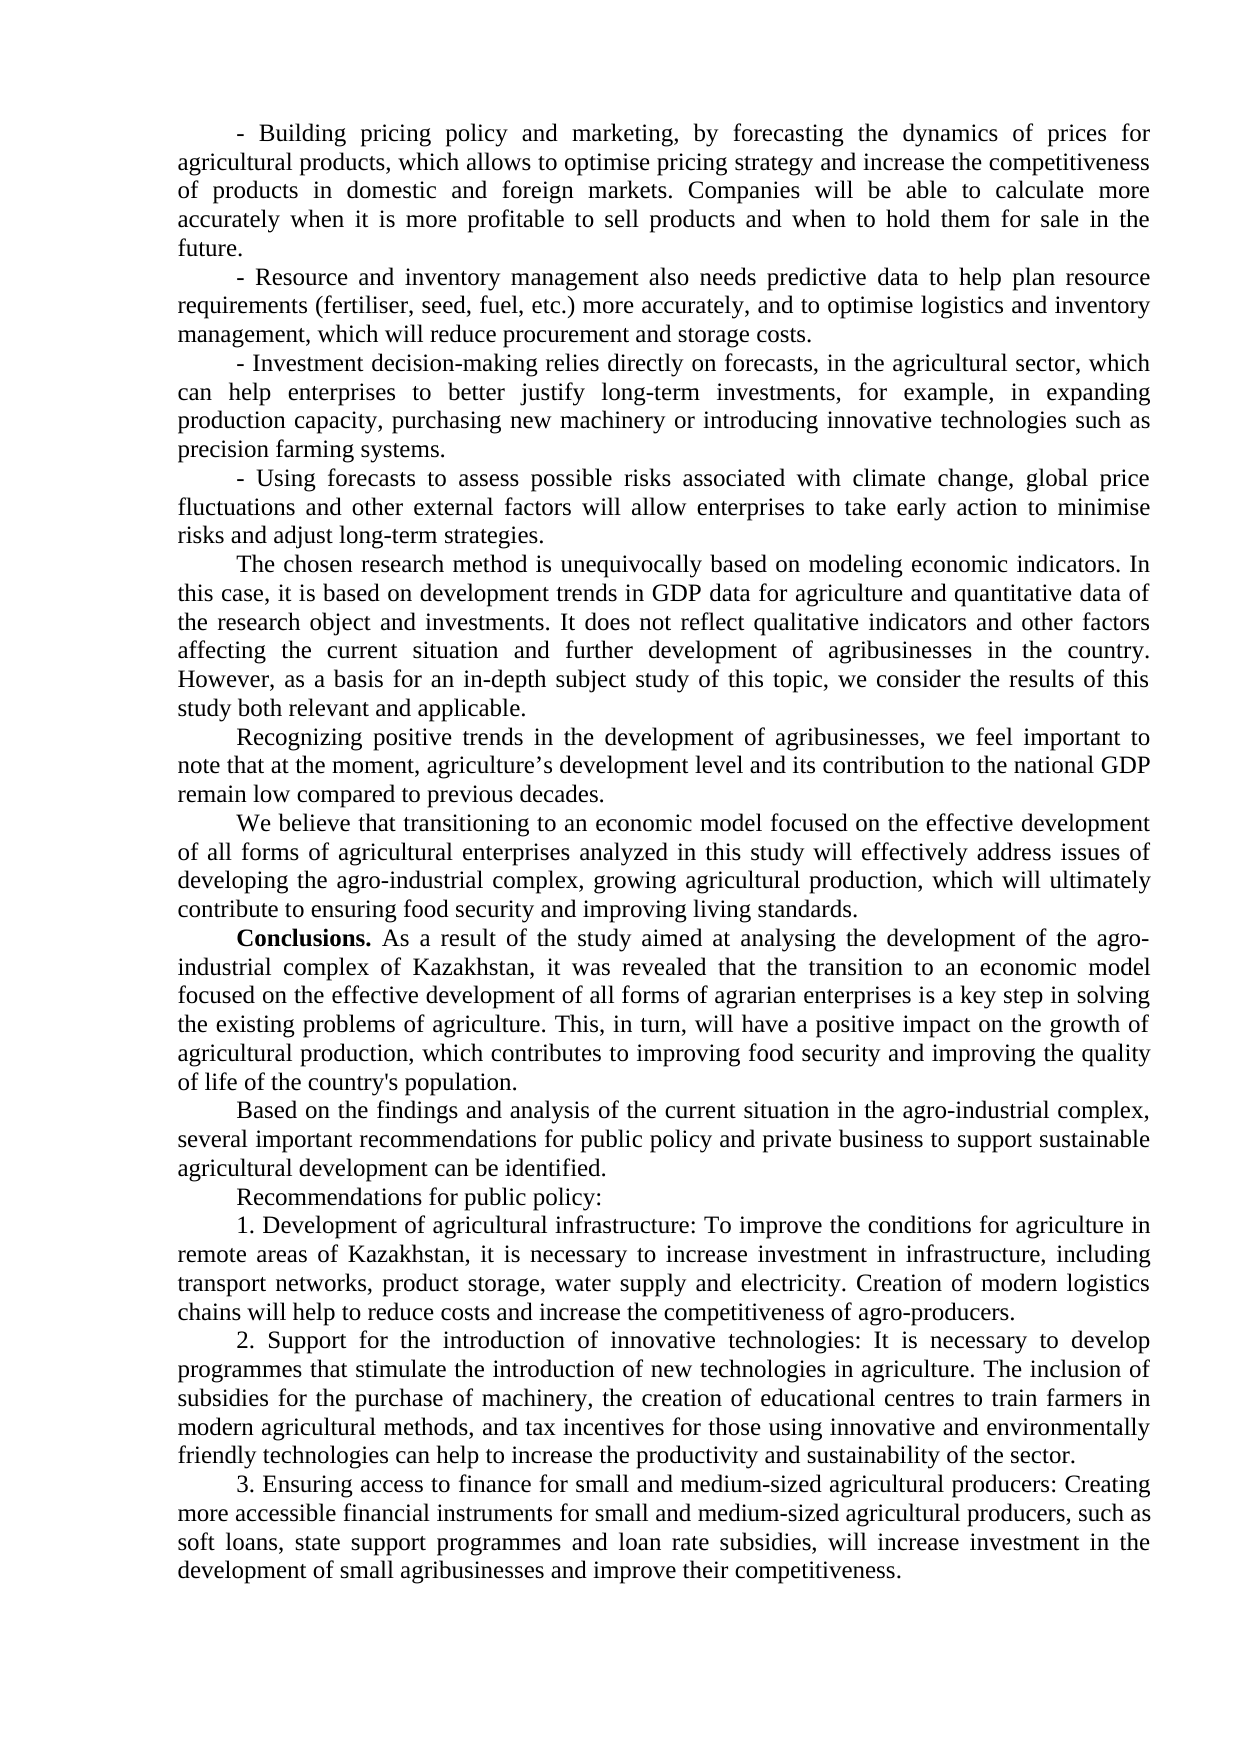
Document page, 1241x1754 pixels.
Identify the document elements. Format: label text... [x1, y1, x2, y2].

text The chosen research method is unequivocally based on modeling economic indicators. In this case, it is based on development trends in GDP data for agriculture and quantitative data of the research object and investments. It does not reflect qualitative indicators and other factors affecting the current situation and further development of agribusinesses in the country. However, as a basis for an in-depth subject study of this topic, we consider the results of this study both relevant and applicable. [177, 549, 1152, 722]
text We believe that transitioning to an economic model focused on the effective development of all forms of agricultural enterprises analyzed in this study will effectively address issues of developing the agro-industrial complex, growing agricultural production, which will ultimately contribute to ensuring food security and improving living standards. [177, 808, 1152, 923]
text Based on the findings and analysis of the current situation in the agro-industrial complex, several important recommendations for public policy and private business to support sustainable agricultural development can be identified. [177, 1096, 1152, 1182]
text - Investment decision-making relies directly on forecasts, in the agricultural sector, which can help enterprises to better justify long-term investments, for example, in expanding production capacity, purchasing new machinery or introducing innovative technologies such as precision farming systems. [177, 348, 1152, 463]
text - Using forecasts to assess possible risks associated with climate change, global price fluctuations and other external factors will allow enterprises to take early action to minimise risks and adjust long-term strategies. [177, 463, 1152, 549]
text 3. Ensuring access to finance for small and medium-sized agricultural producers: Creating more accessible financial instruments for small and medium-sized agricultural producers, such as soft loans, state support programmes and loan rate subsidies, will increase investment in the development of small agribusinesses and improve their competitiveness. [177, 1469, 1152, 1584]
text Conclusions. As a result of the study aimed at analysing the development of the agro-industrial complex of Kazakhstan, it was revealed that the transition to an economic model focused on the effective development of all forms of agrarian enterprises is a key step in solving the existing problems of agriculture. This, in turn, will have a positive impact on the growth of agricultural production, which contributes to improving food security and improving the quality of life of the country's population. [177, 923, 1152, 1096]
text Recommendations for public policy: [177, 1182, 1152, 1211]
text 2. Support for the introduction of innovative technologies: It is necessary to develop programmes that stimulate the introduction of new technologies in agriculture. The inclusion of subsidies for the purchase of machinery, the creation of educational centres to train farmers in modern agricultural methods, and tax incentives for those using innovative and environmentally friendly technologies can help to increase the productivity and sustainability of the sector. [177, 1326, 1152, 1469]
text - Building pricing policy and marketing, by forecasting the dynamics of prices for agricultural products, which allows to optimise pricing strategy and increase the competitiveness of products in domestic and foreign markets. Companies will be able to calculate more accurately when it is more profitable to sell products and when to hold them for sale in the future. [177, 118, 1152, 262]
text Recognizing positive trends in the development of agribusinesses, we feel important to note that at the moment, agriculture’s development level and its contribution to the national GDP remain low compared to previous decades. [177, 722, 1152, 808]
text 1. Development of agricultural infrastructure: To improve the conditions for agriculture in remote areas of Kazakhstan, it is necessary to increase investment in infrastructure, including transport networks, product storage, water supply and electricity. Creation of modern logistics chains will help to reduce costs and increase the competitiveness of agro-producers. [177, 1211, 1152, 1326]
text - Resource and inventory management also needs predictive data to help plan resource requirements (fertiliser, seed, fuel, etc.) more accurately, and to optimise logistics and inventory management, which will reduce procurement and storage costs. [177, 262, 1152, 348]
